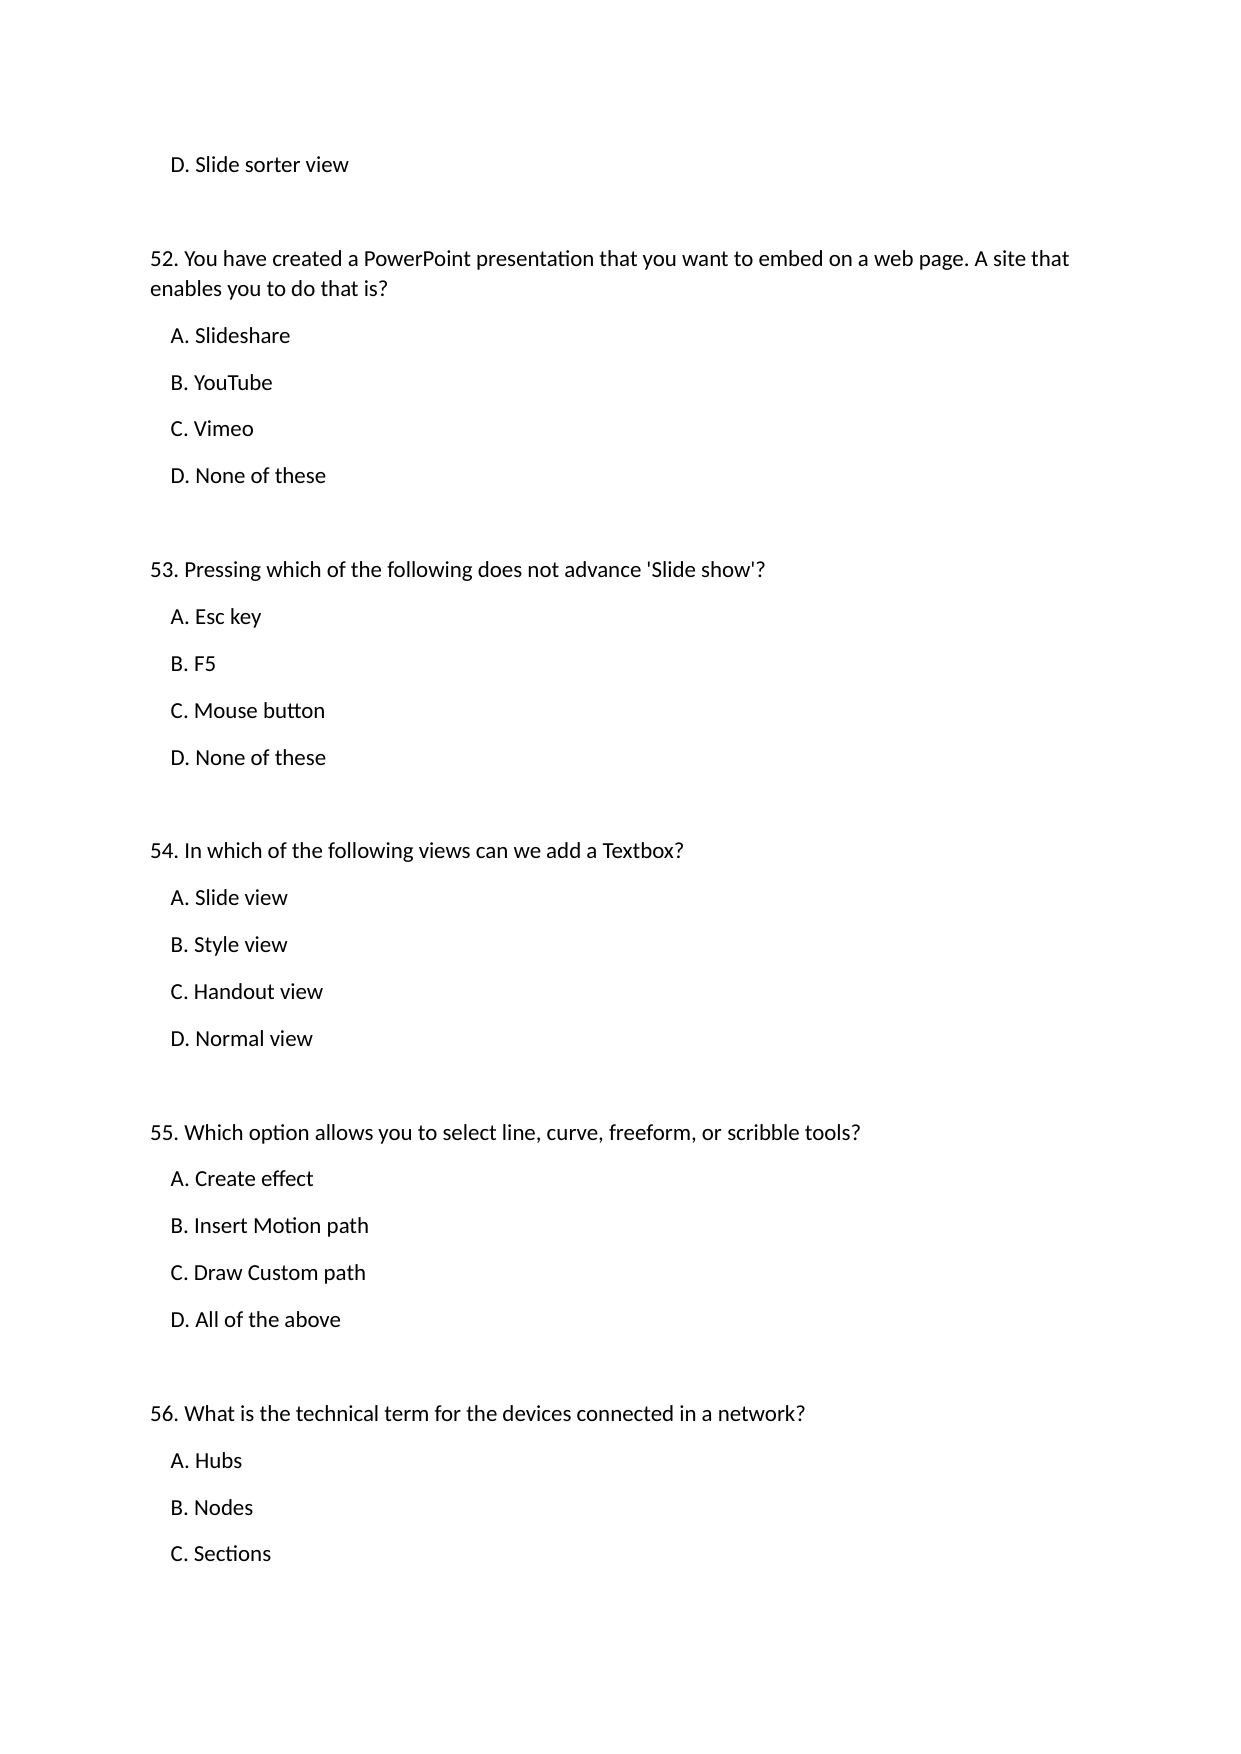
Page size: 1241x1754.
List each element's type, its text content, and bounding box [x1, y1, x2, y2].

text C. Sections [150, 1539, 1090, 1568]
text D. None of these [150, 461, 1090, 489]
text 56. What is the technical term for the devices connected in a network? [150, 1399, 1090, 1427]
text B. YouTube [150, 368, 1090, 396]
text A. Slide view [150, 883, 1090, 911]
text C. Draw Custom path [150, 1258, 1090, 1286]
text C. Vimeo [150, 414, 1090, 443]
text A. Slideshare [150, 321, 1090, 349]
text 52. You have created a PowerPoint presentation that you want to embed on a web page. A site that enables you to do that is? [150, 244, 1090, 302]
text B. Insert Motion path [150, 1211, 1090, 1239]
text B. F5 [150, 649, 1090, 677]
text D. Normal view [150, 1024, 1090, 1052]
text D. None of these [150, 743, 1090, 771]
text B. Style view [150, 930, 1090, 958]
text 54. In which of the following views can we add a Textbox? [150, 836, 1090, 864]
text C. Handout view [150, 977, 1090, 1005]
text C. Mouse button [150, 696, 1090, 724]
text D. All of the above [150, 1305, 1090, 1333]
text 53. Pressing which of the following does not advance 'Slide show'? [150, 555, 1090, 583]
text D. Slide sorter view [150, 150, 1090, 178]
text A. Hubs [150, 1446, 1090, 1474]
text 55. Which option allows you to select line, curve, freeform, or scribble tools? [150, 1118, 1090, 1146]
text A. Create effect [150, 1164, 1090, 1193]
text A. Esc key [150, 602, 1090, 630]
text B. Nodes [150, 1493, 1090, 1521]
